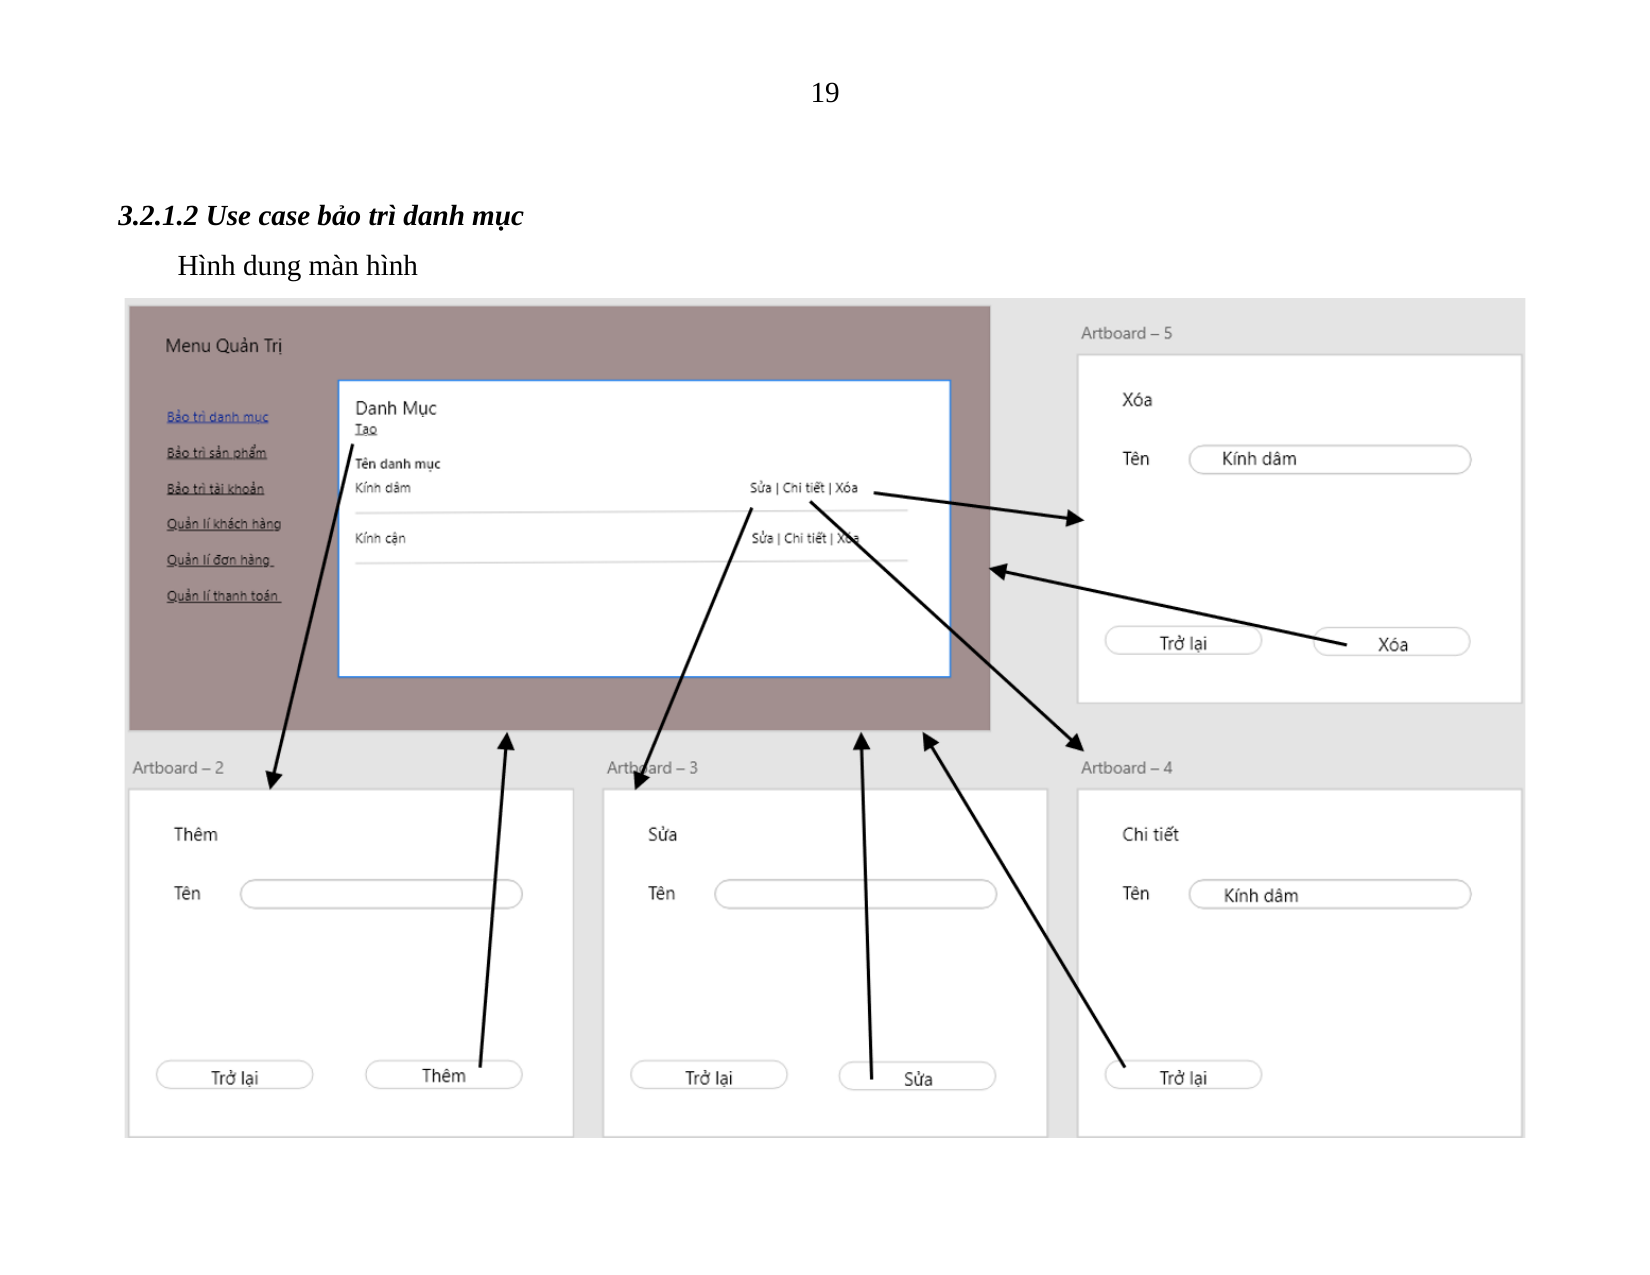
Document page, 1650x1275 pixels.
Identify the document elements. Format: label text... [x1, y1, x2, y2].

subtitle Use case bảo trì danh mục [118, 198, 1532, 232]
text Hình dung màn hình [177, 248, 1532, 282]
picture [124, 298, 1526, 1138]
